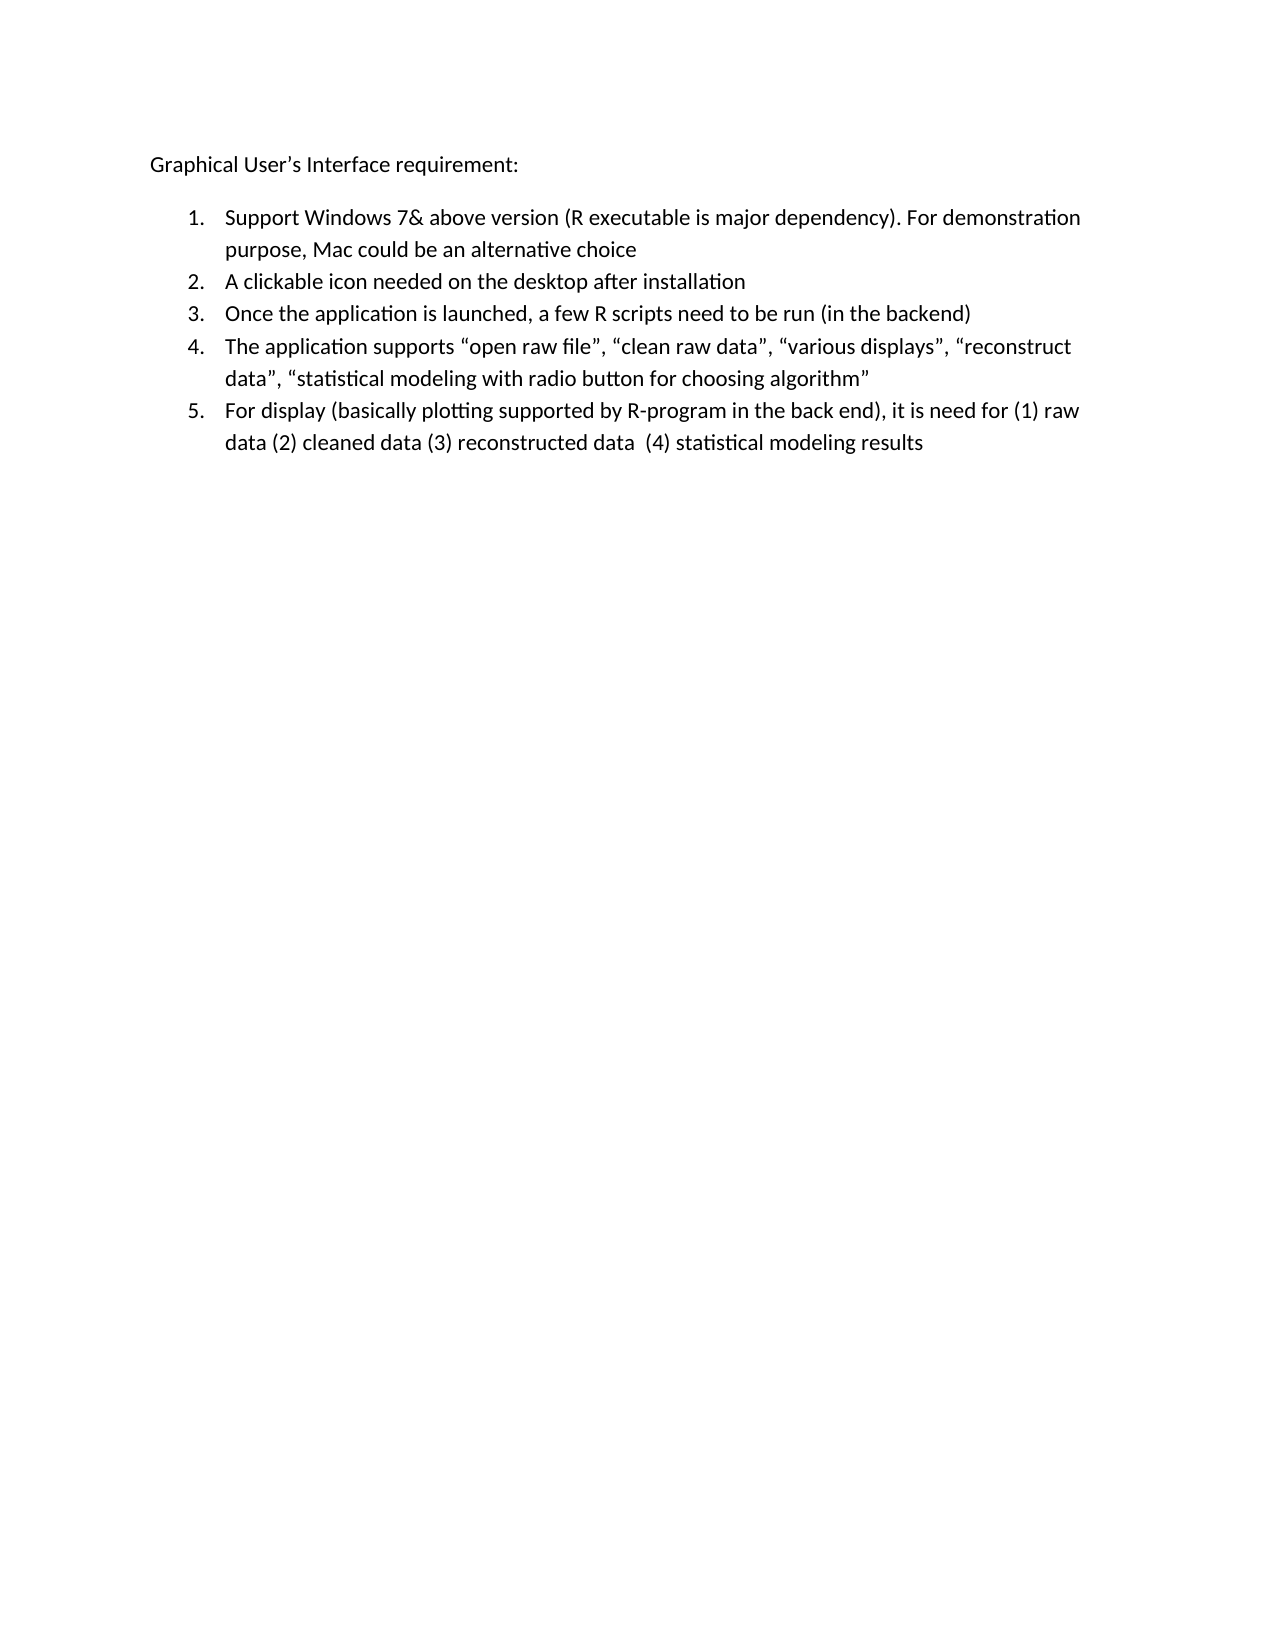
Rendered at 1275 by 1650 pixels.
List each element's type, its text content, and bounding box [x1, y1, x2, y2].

text Graphical User’s Interface requirement: [150, 150, 1125, 178]
list Support Windows 7& above version (R executable is major dependency). For demonstration purpose, Mac could be an alternative choice [187, 203, 1125, 263]
list Once the application is launched, a few R scripts need to be run (in the backend) [187, 299, 1125, 328]
list For display (basically plotting supported by R-program in the back end), it is need for (1) raw data (2) cleaned data (3) reconstructed data (4) statistical modeling results [187, 396, 1125, 456]
list The application supports “open raw file”, “clean raw data”, “various displays”, “reconstruct data”, “statistical modeling with radio button for choosing algorithm” [187, 332, 1125, 392]
list A clickable icon needed on the desktop after installation [187, 267, 1125, 295]
